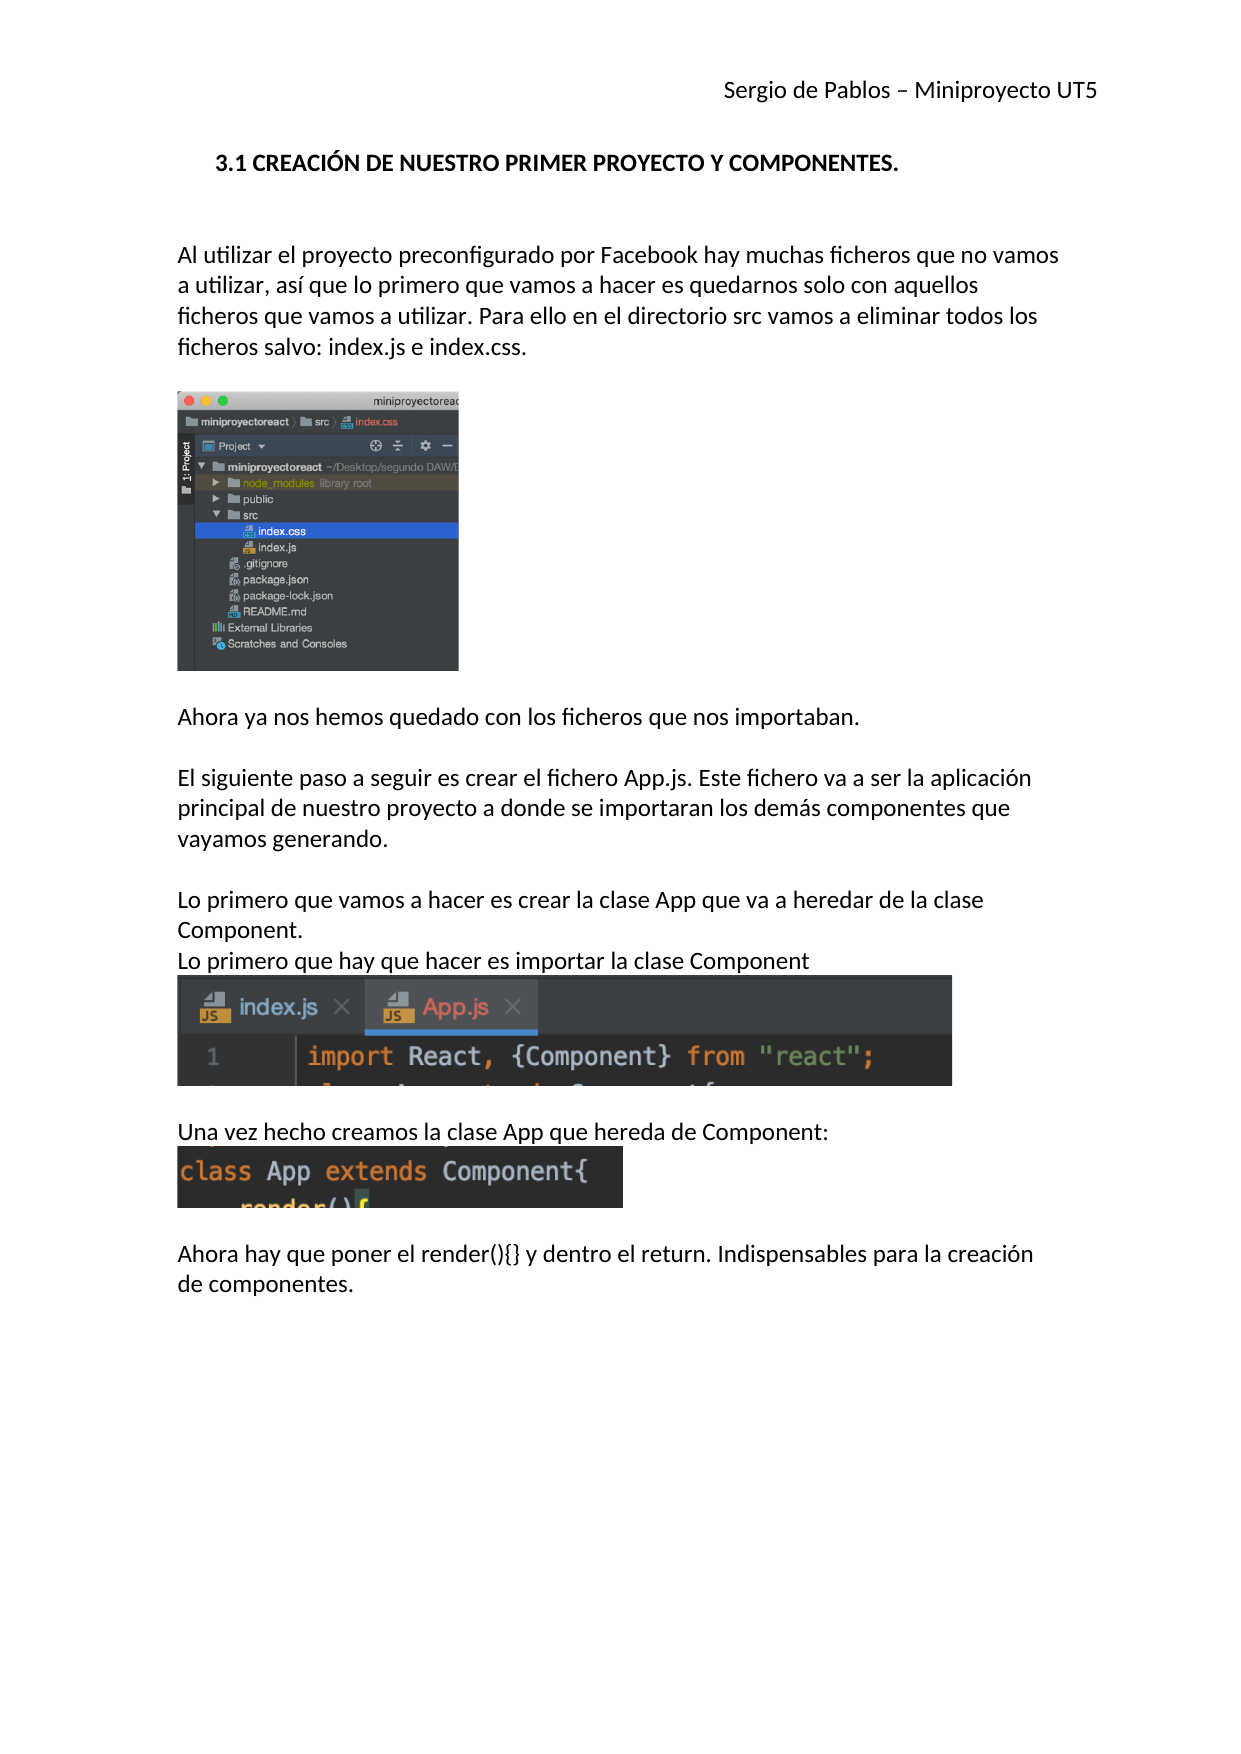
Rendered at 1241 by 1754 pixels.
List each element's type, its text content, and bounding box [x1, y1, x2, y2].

text Lo primero que hay que hacer es importar la clase Component [177, 945, 1063, 975]
text Al utilizar el proyecto preconfigurado por Facebook hay muchas ficheros que no vamos a utilizar, así que lo primero que vamos a hacer es quedarnos solo con aquellos ficheros que vamos a utilizar. Para ello en el directorio src vamos a eliminar todos los ficheros salvo: index.js e index.css. [177, 239, 1063, 361]
picture [177, 391, 459, 671]
text Lo primero que vamos a hacer es crear la clase App que va a heredar de la clase Component. [177, 884, 1063, 945]
text Una vez hecho creamos la clase App que hereda de Component: [177, 1116, 1063, 1147]
text Ahora hay que poner el render(){} y dentro el return. Indispensables para la creación de componentes. [177, 1238, 1063, 1299]
text El siguiente paso a seguir es crear el fichero App.js. Este fichero va a ser la aplicación principal de nuestro proyecto a donde se importaran los demás componentes que vayamos generando. [177, 762, 1063, 853]
list CREACIÓN DE NUESTRO PRIMER PROYECTO Y COMPONENTES. [215, 148, 1063, 178]
text Ahora ya nos hemos quedado con los ficheros que nos importaban. [177, 701, 1063, 731]
picture [177, 1146, 623, 1208]
picture [177, 975, 953, 1086]
